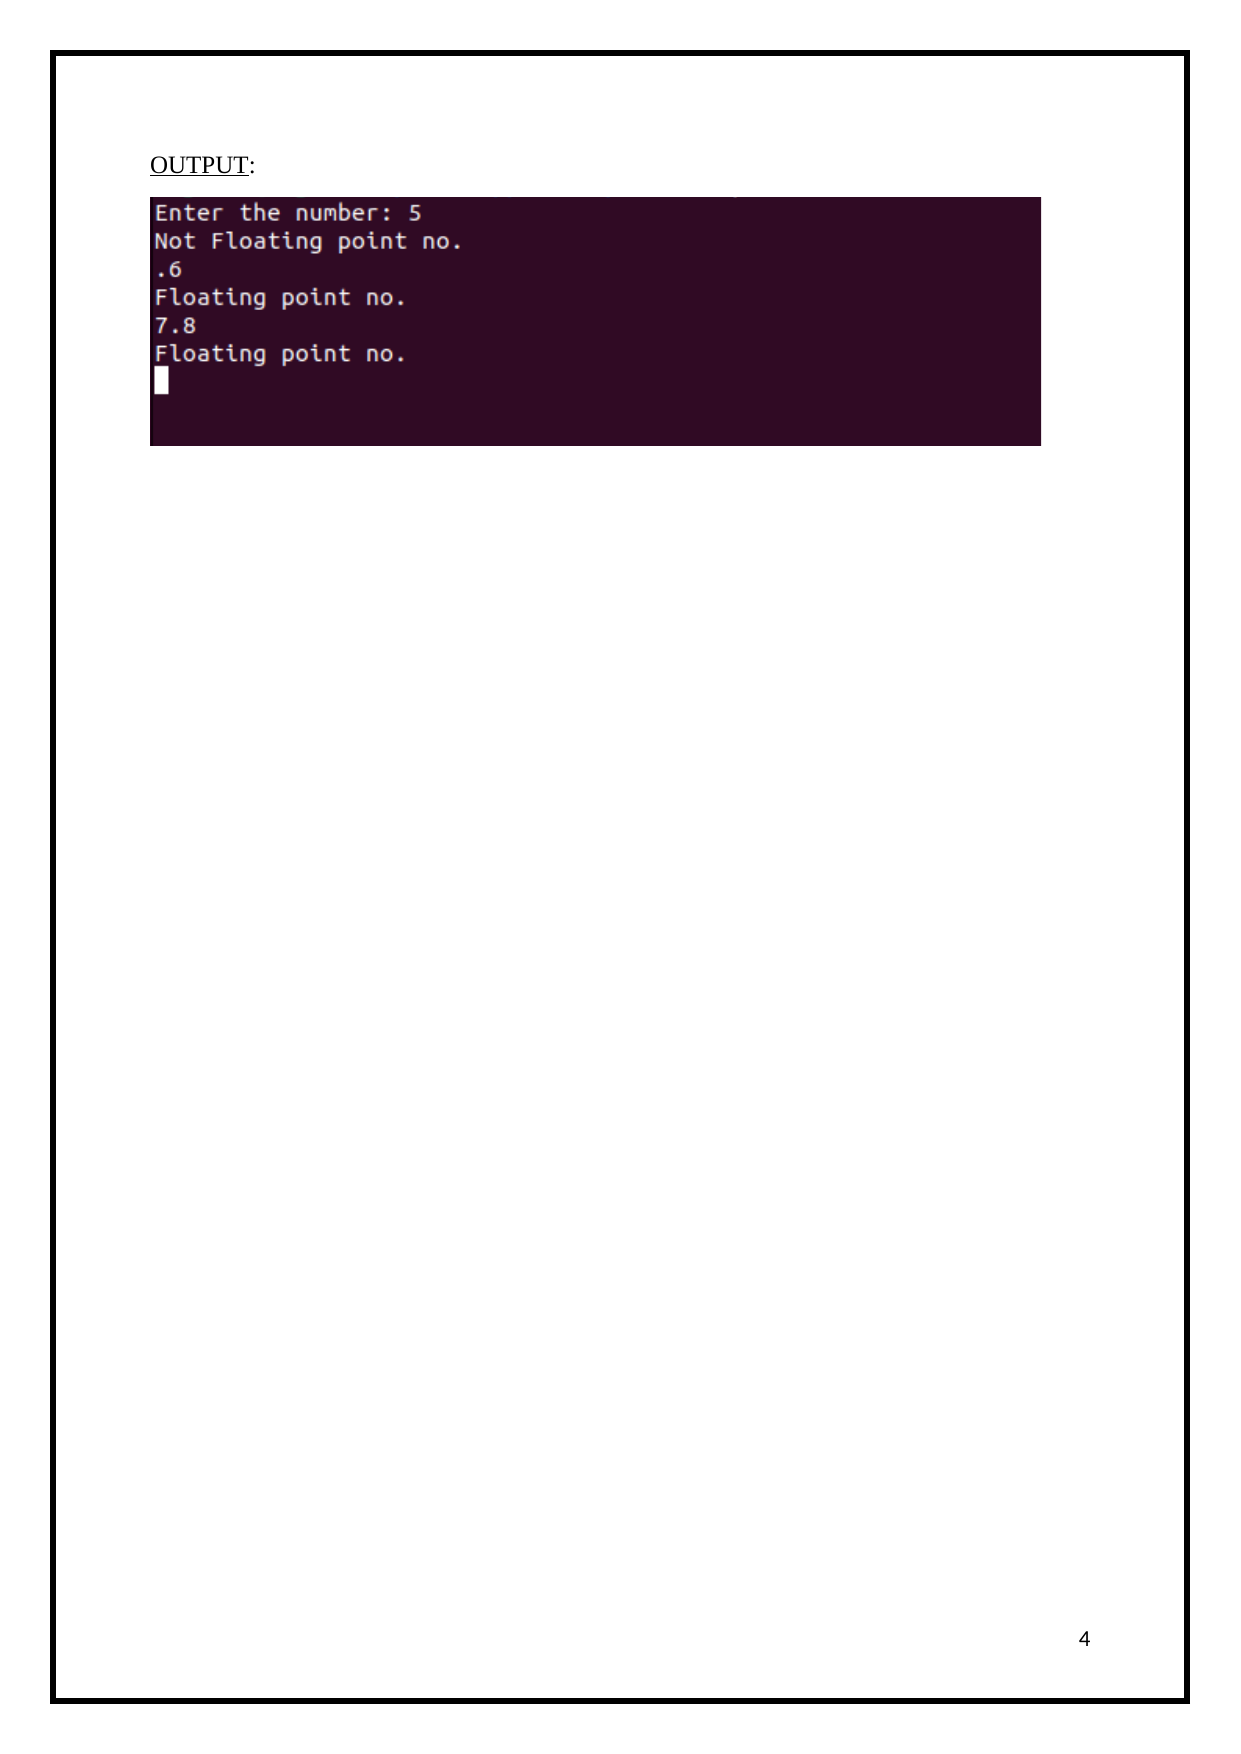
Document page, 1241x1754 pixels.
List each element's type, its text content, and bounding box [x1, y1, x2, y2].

text OUTPUT: [150, 150, 1090, 179]
picture [150, 197, 1042, 446]
